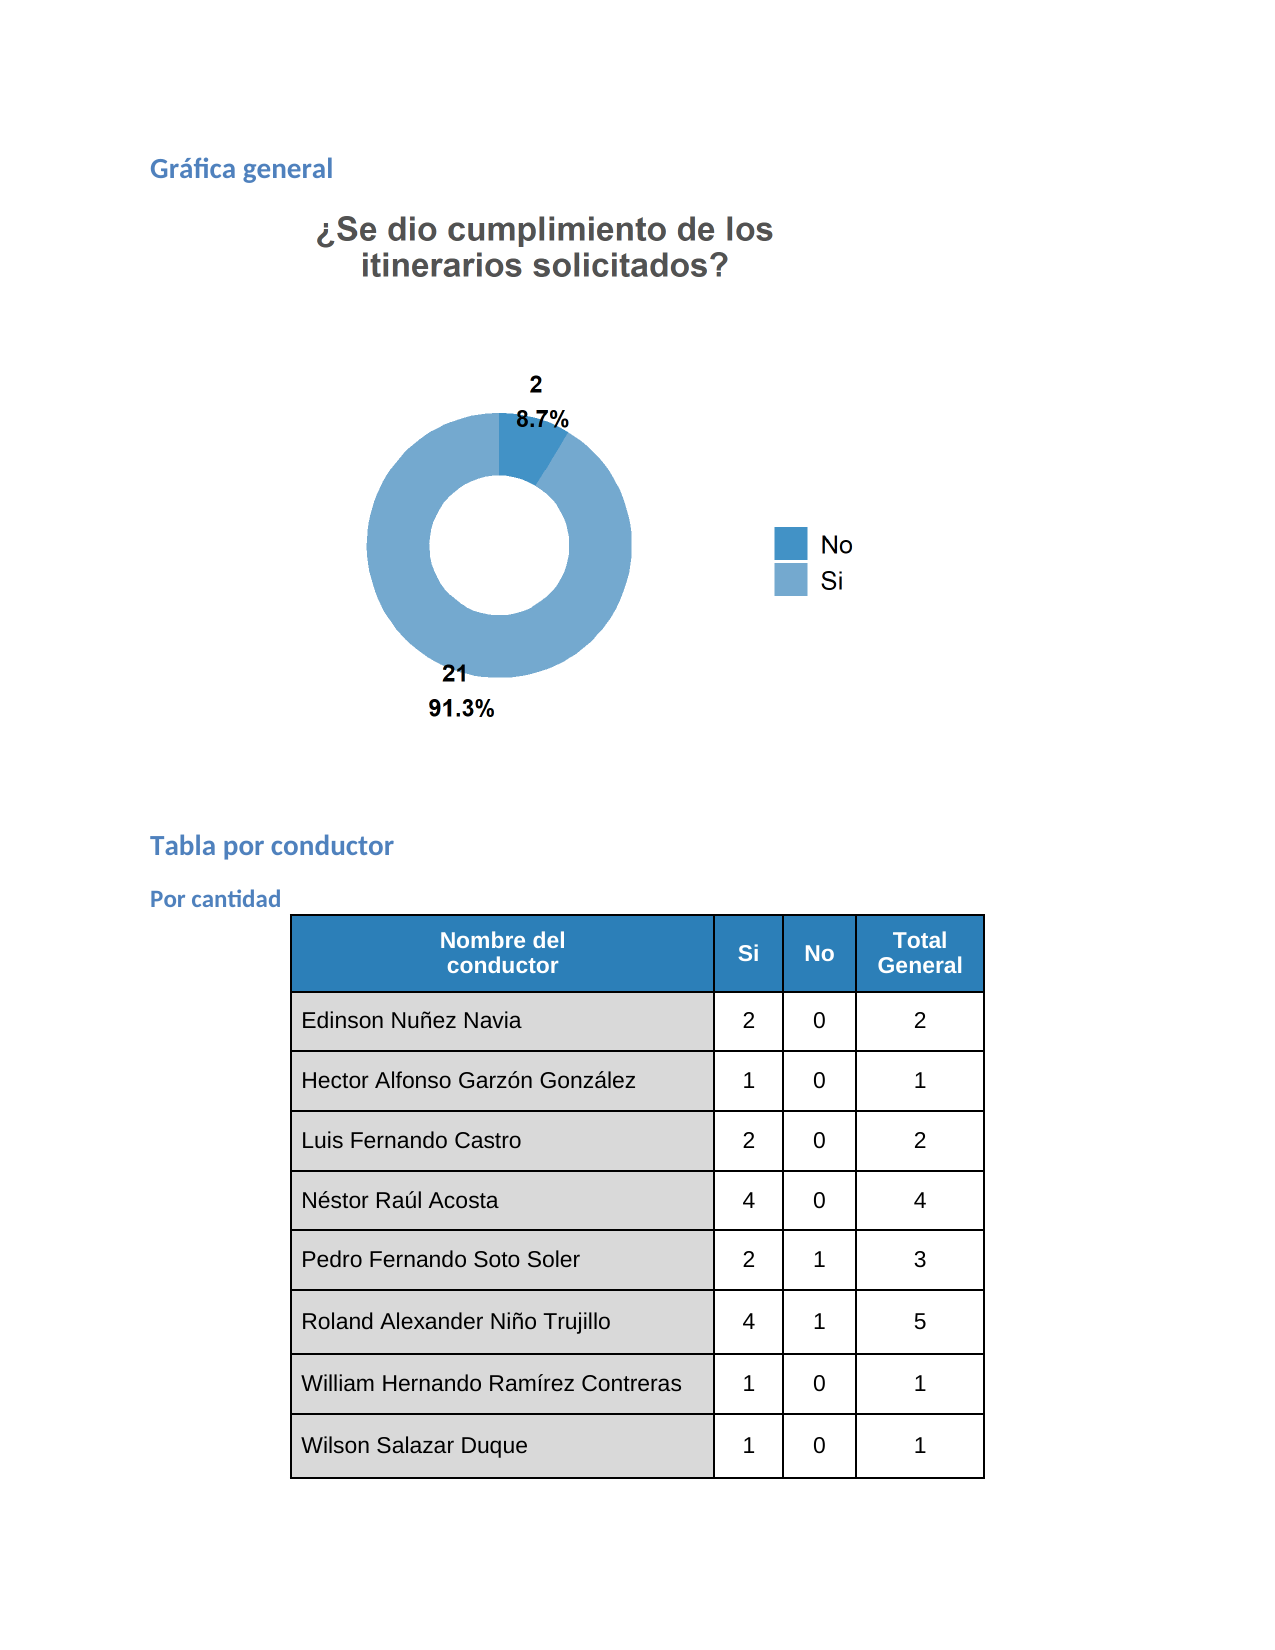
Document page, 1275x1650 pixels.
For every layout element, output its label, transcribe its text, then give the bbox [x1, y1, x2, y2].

table_cell 2 [715, 1231, 782, 1289]
table_cell Wilson Salazar Duque [292, 1415, 713, 1477]
picture [168, 204, 922, 807]
table_cell 1 [715, 1415, 782, 1477]
table_cell 2 [857, 993, 983, 1050]
table_cell Hector Alfonso Garzón González [292, 1052, 713, 1110]
table_cell 1 [857, 1355, 983, 1413]
table_cell 4 [715, 1172, 782, 1229]
table_cell 1 [715, 1052, 782, 1110]
table_cell 0 [784, 1355, 855, 1413]
table_cell 4 [715, 1291, 782, 1353]
table_cell 1 [857, 1052, 983, 1110]
table_cell Roland Alexander Niño Trujillo [292, 1291, 713, 1353]
table_cell 2 [857, 1112, 983, 1170]
table_cell 0 [784, 1052, 855, 1110]
table_cell Pedro Fernando Soto Soler [292, 1231, 713, 1289]
table_cell 1 [715, 1355, 782, 1413]
table_cell 1 [784, 1291, 855, 1353]
table_header Si [715, 916, 782, 991]
table_cell 1 [857, 1415, 983, 1477]
table_cell 0 [784, 1415, 855, 1477]
table_cell 2 [715, 993, 782, 1050]
table_cell 1 [784, 1231, 855, 1289]
subtitle Por cantidad [150, 884, 1125, 914]
table_header Nombre del conductor [292, 916, 713, 991]
table_cell 4 [857, 1172, 983, 1229]
table_header No [784, 916, 855, 991]
table_cell Luis Fernando Castro [292, 1112, 713, 1170]
table_cell William Hernando Ramírez Contreras [292, 1355, 713, 1413]
table_cell 0 [784, 1172, 855, 1229]
subtitle Tabla por conductor [150, 827, 1125, 863]
table_header Total General [857, 916, 983, 991]
table_cell 2 [715, 1112, 782, 1170]
table_cell 0 [784, 1112, 855, 1170]
table_cell Néstor Raúl Acosta [292, 1172, 713, 1229]
table_cell 5 [857, 1291, 983, 1353]
table_cell 0 [784, 993, 855, 1050]
table_cell Edinson Nuñez Navia [292, 993, 713, 1050]
subtitle Gráfica general [150, 150, 1125, 186]
table_cell 3 [857, 1231, 983, 1289]
